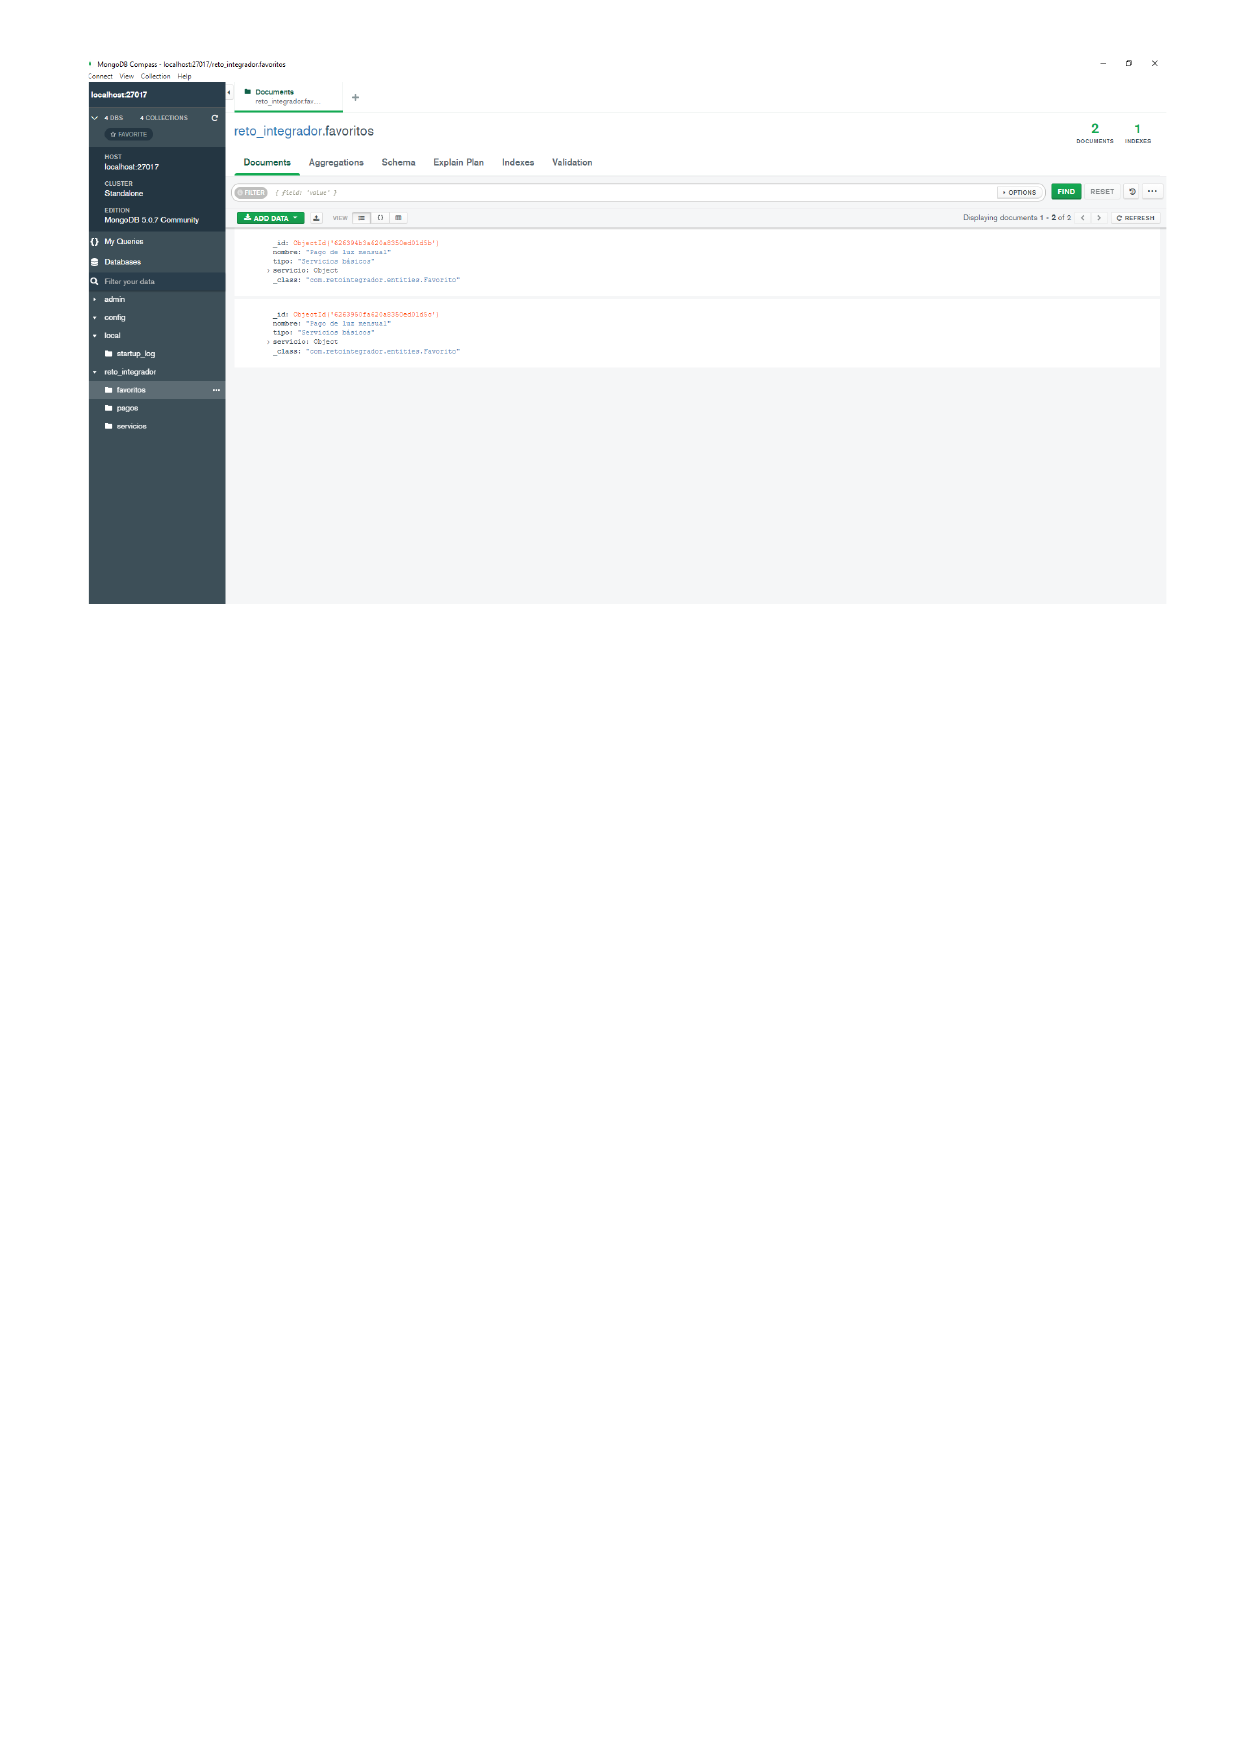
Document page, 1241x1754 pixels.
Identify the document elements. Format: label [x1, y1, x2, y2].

picture [88, 59, 1167, 604]
